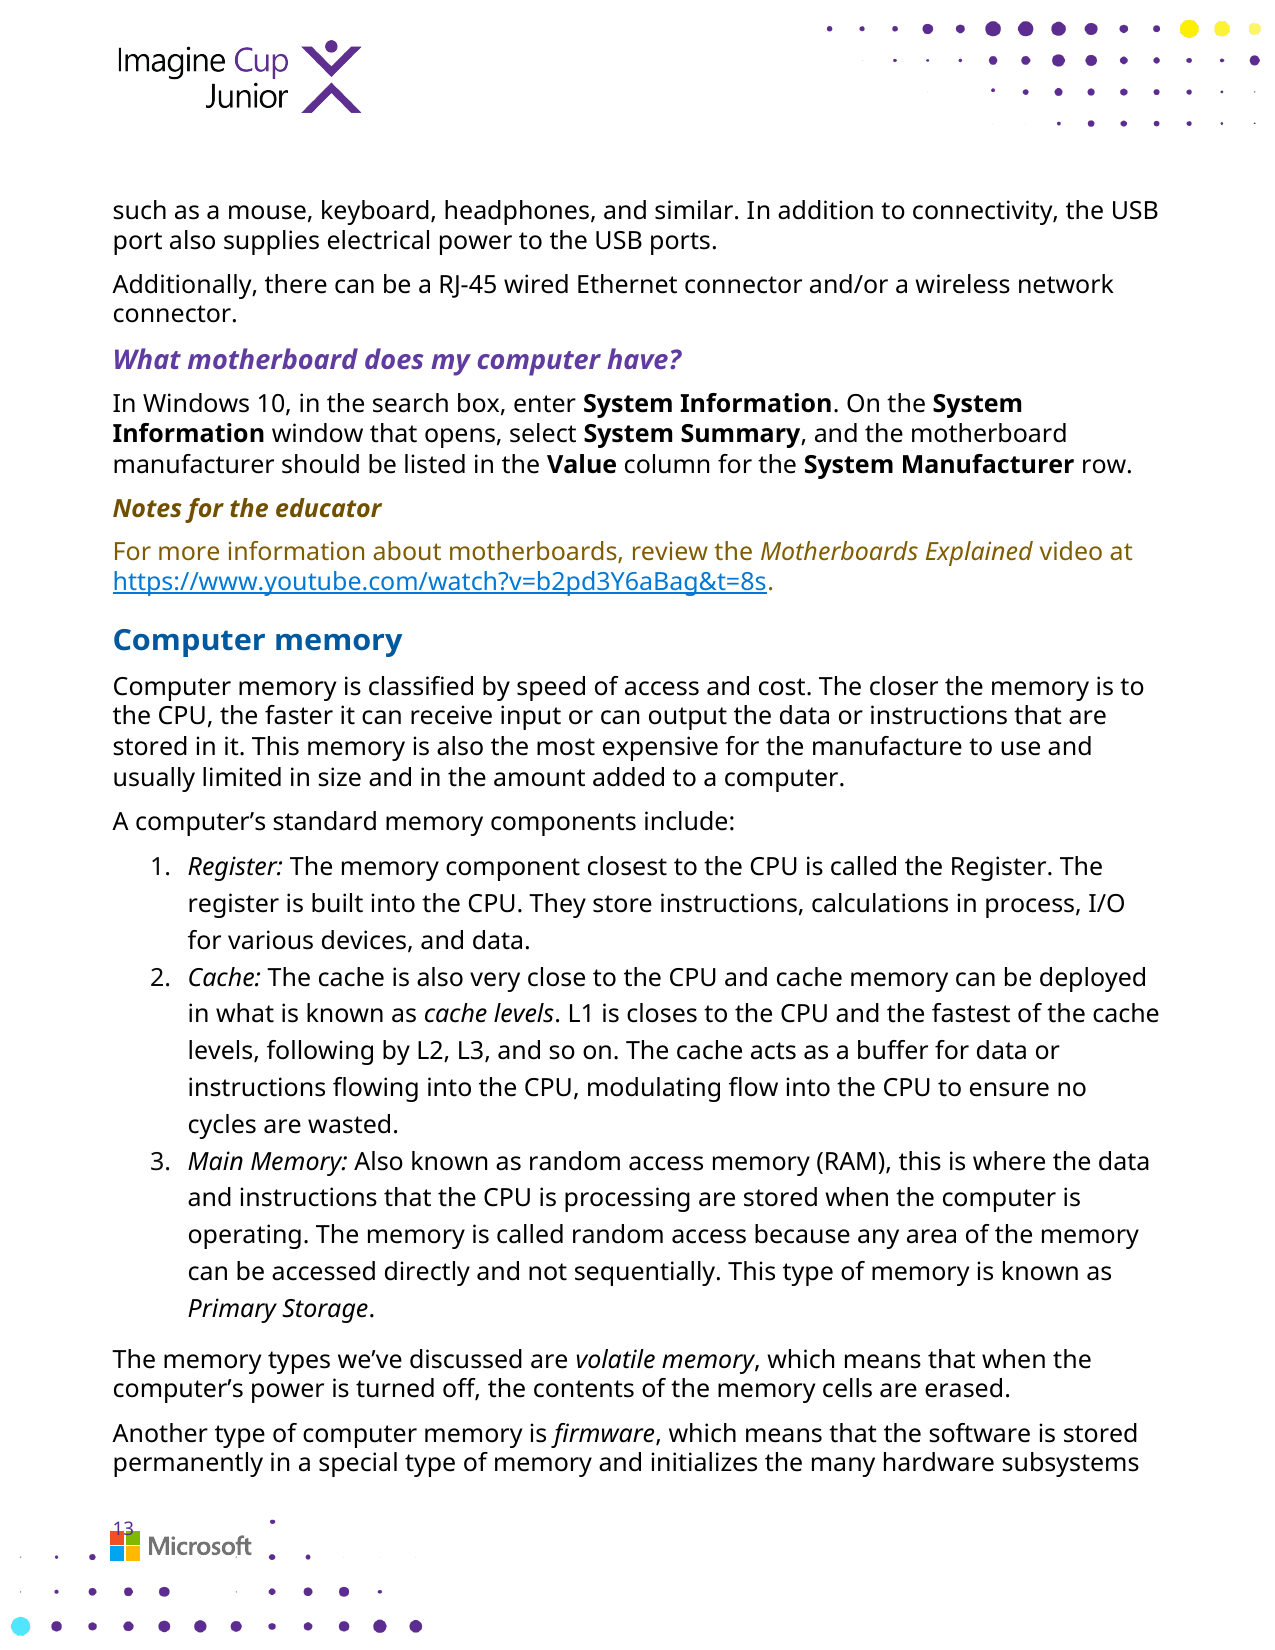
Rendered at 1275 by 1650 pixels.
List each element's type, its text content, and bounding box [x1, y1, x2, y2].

text Additionally, there can be a RJ-45 wired Ethernet connector and/or a wireless network connector. [112, 269, 1162, 330]
subtitle What motherboard does my computer have? [112, 343, 1162, 376]
subtitle Computer memory [112, 622, 1162, 658]
list Main Memory: Also known as random access memory (RAM), this is where the data and instructions that the CPU is processing are stored when the computer is operating. The memory is called random access because any area of the memory can be accessed directly and not sequentially. This type of memory is known as Primary Storage. [150, 1143, 1162, 1324]
text For more information about motherboards, review the Motherboards Explained video at https://www.youtube.com/watch?v=b2pd3Y6aBag&t=8s. [112, 536, 1162, 597]
list Cache: The cache is also very close to the CPU and cache memory can be deployed in what is known as cache levels. L1 is closes to the CPU and the fastest of the cache levels, following by L2, L3, and so on. The cache acts as a buffer for data or instructions flowing into the CPU, modulating flow into the CPU to ensure no cycles are wasted. [150, 959, 1162, 1140]
text The memory types we’ve discussed are volatile memory, which means that when the computer’s power is turned off, the contents of the memory cells are erased. [112, 1344, 1162, 1405]
picture [0, 1490, 444, 1642]
subtitle Notes for the educator [112, 493, 1162, 523]
text In Windows 10, in the search box, enter System Information. On the System Information window that opens, select System Summary, and the motherboard manufacturer should be listed in the Value column for the System Manufacturer row. [112, 388, 1162, 480]
list Register: The memory component closest to the CPU is called the Register. The register is built into the CPU. They store instructions, calculations in process, I/O for various devices, and data. [150, 849, 1162, 957]
text A computer’s standard memory components include: [112, 806, 1162, 836]
text Computer memory is classified by speed of access and cost. The closer the memory is to the CPU, the faster it can receive input or can output the data or instructions that are stored in it. This memory is also the most expensive for the manufacture to use and usually limited in size and in the amount added to a computer. [112, 671, 1162, 793]
picture [118, 12, 1275, 142]
